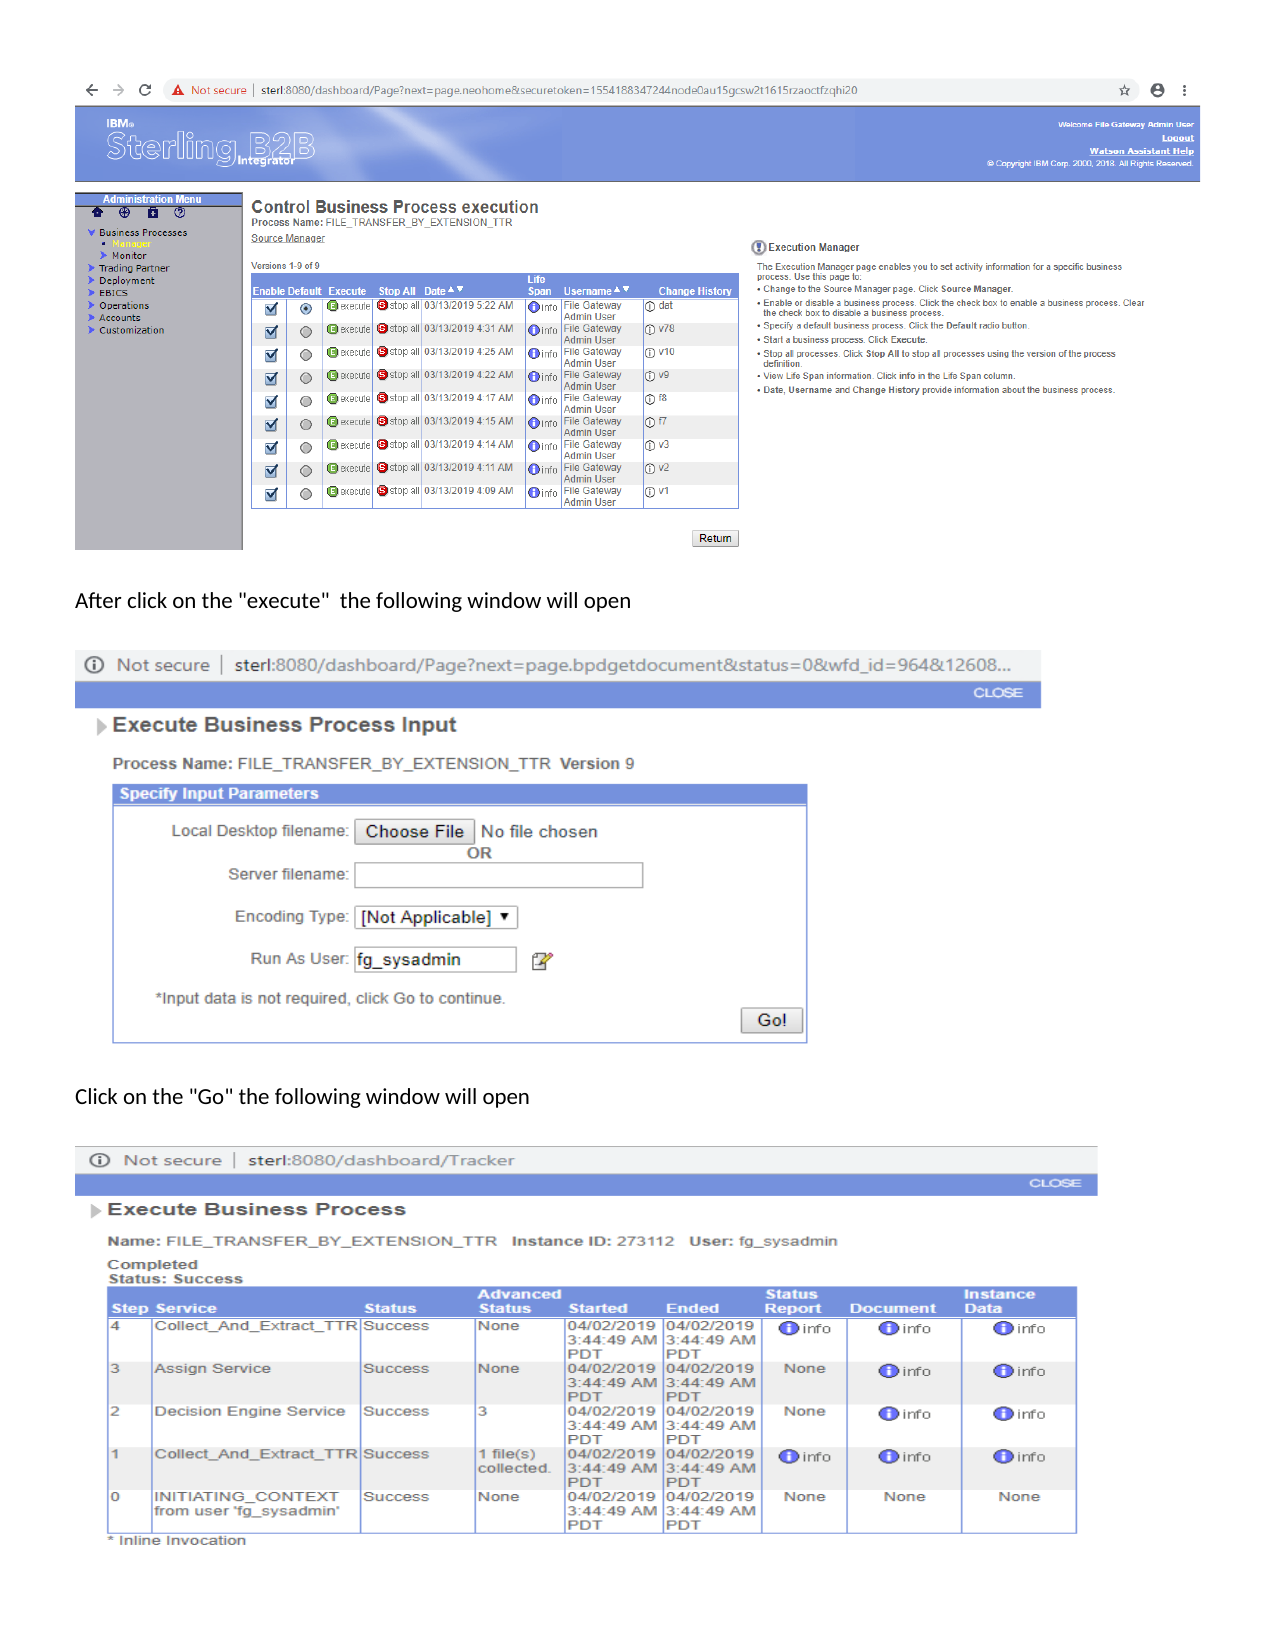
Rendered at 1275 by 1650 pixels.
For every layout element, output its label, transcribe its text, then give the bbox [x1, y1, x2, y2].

picture [75, 1146, 1117, 1549]
picture [75, 650, 1044, 1046]
picture [75, 75, 1200, 550]
text After click on the "execute" the following window will open [75, 586, 1200, 614]
text Click on the "Go" the following window will open [75, 1082, 1200, 1110]
